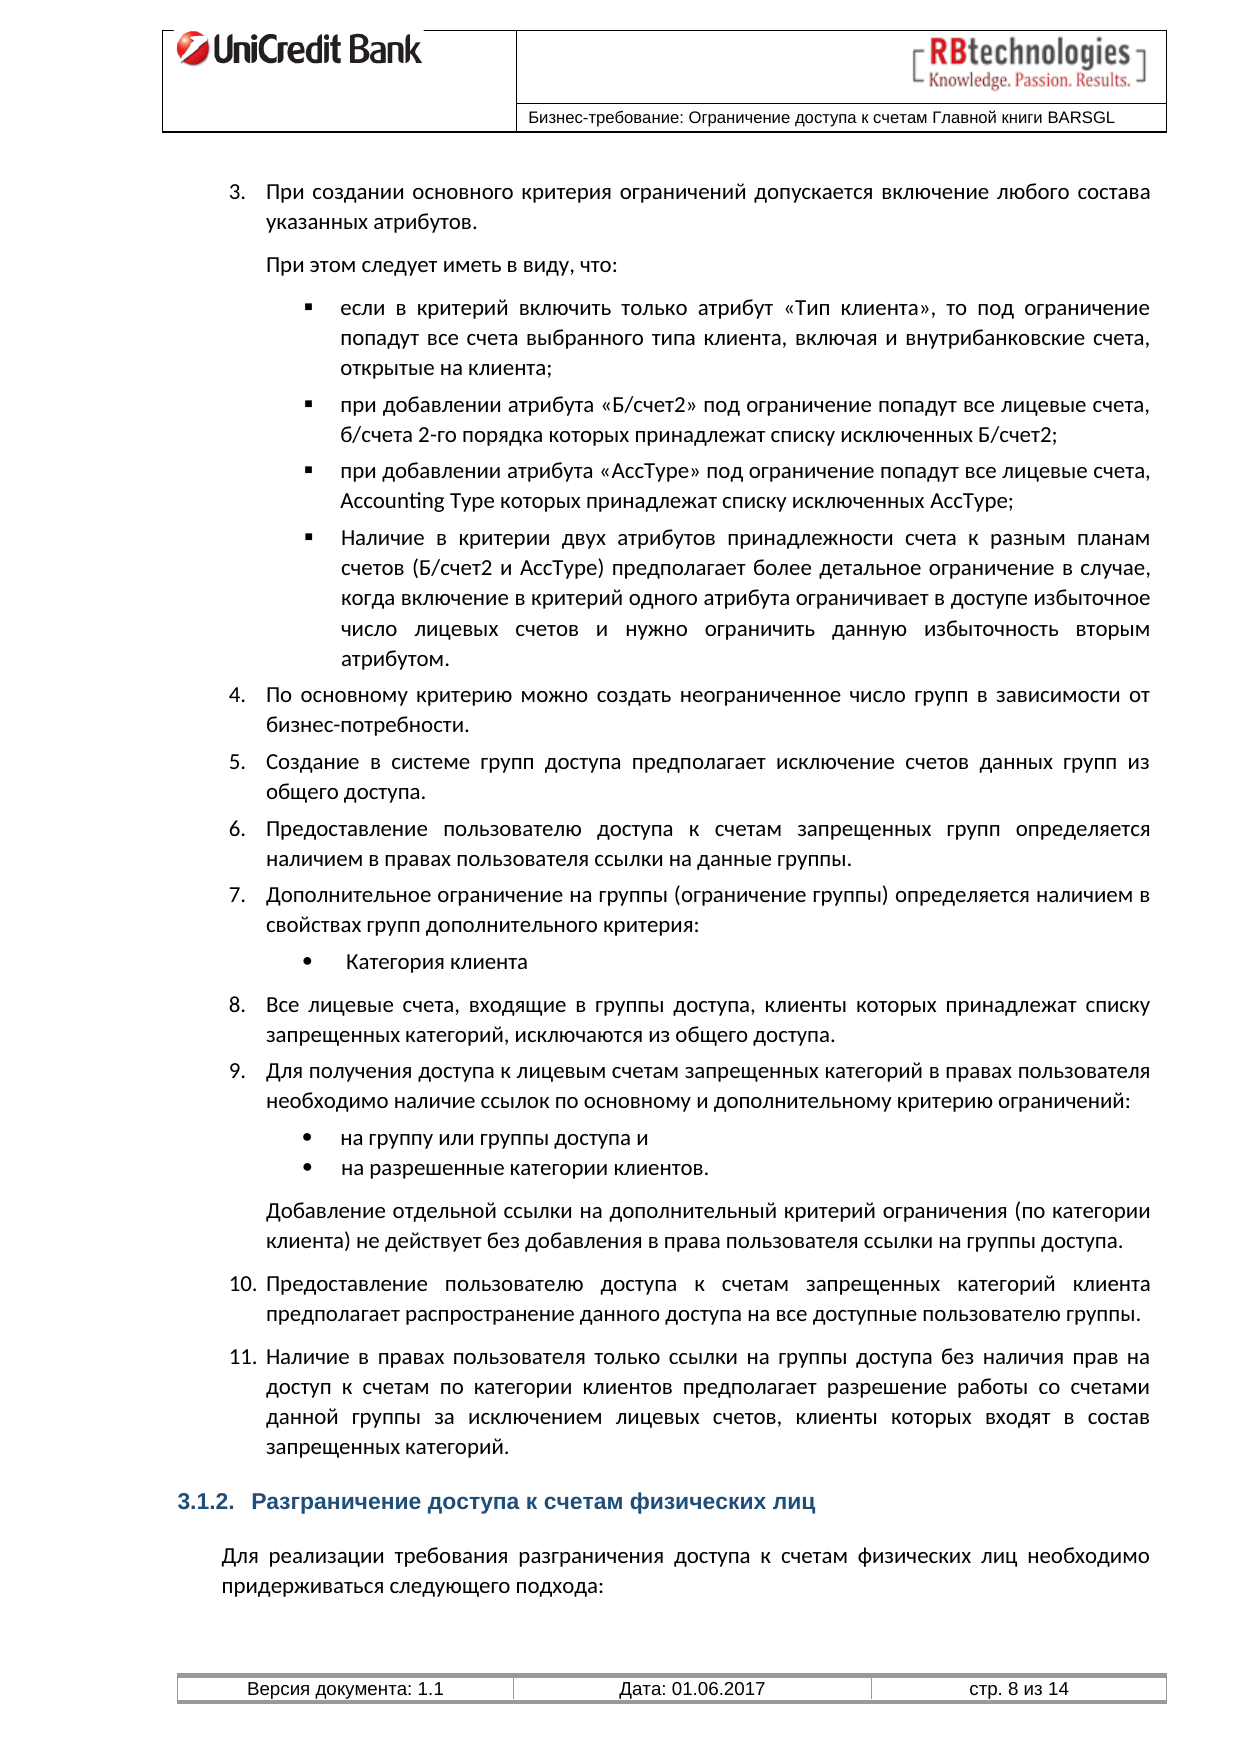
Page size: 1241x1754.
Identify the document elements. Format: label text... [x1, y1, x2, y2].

list Предоставление пользователю доступа к счетам запрещенных групп определяется наличием в правах пользователя ссылки на данные группы. [228, 814, 1152, 872]
list на разрешенные категории клиентов. [303, 1153, 1152, 1181]
list на группу или группы доступа и [303, 1123, 1152, 1151]
list Для реализации требования разграничения доступа к счетам физических лиц необходимо придерживаться следующего подхода: [221, 1541, 1152, 1599]
list Предоставление пользователю доступа к счетам запрещенных категорий клиента предполагает распространение данного доступа на все доступные пользователю группы. [228, 1269, 1152, 1327]
list при добавлении атрибута «AccType» под ограничение попадут все лицевые счета, Accounting Type которых принадлежат списку исключенных AccType; [303, 456, 1152, 515]
list при добавлении атрибута «Б/счет2» под ограничение попадут все лицевые счета, б/счета 2-го порядка которых принадлежат списку исключенных Б/счет2; [303, 390, 1152, 448]
list При создании основного критерия ограничений допускается включение любого состава указанных атрибутов. [228, 177, 1152, 236]
list Для получения доступа к лицевым счетам запрещенных категорий в правах пользователя необходимо наличие ссылок по основному и дополнительному критерию ограничений: [228, 1056, 1152, 1115]
list При этом следует иметь в виду, что: [266, 250, 1152, 278]
list Разграничение доступа к счетам физических лиц [177, 1488, 1152, 1514]
list Категория клиента [303, 947, 1152, 975]
list Дополнительное ограничение на группы (ограничение группы) определяется наличием в свойствах групп дополнительного критерия: [228, 880, 1152, 939]
picture [907, 30, 1156, 103]
list если в критерий включить только атрибут «Тип клиента», то под ограничение попадут все счета выбранного типа клиента, включая и внутрибанковские счета, открытые на клиента; [303, 293, 1152, 381]
list Добавление отдельной ссылки на дополнительный критерий ограничения (по категории клиента) не действует без добавления в права пользователя ссылки на группы доступа. [266, 1196, 1152, 1254]
list Создание в системе групп доступа предполагает исключение счетов данных групп из общего доступа. [228, 747, 1152, 805]
list Наличие в критерии двух атрибутов принадлежности счета к разным планам счетов (Б/счет2 и AccType) предполагает более детальное ограничение в случае, когда включение в критерий одного атрибута ограничивает в доступе избыточное число лицевых счетов и нужно ограничить данную избыточность вторым атрибутом. [303, 523, 1152, 672]
picture [173, 30, 424, 67]
list По основному критерию можно создать неограниченное число групп в зависимости от бизнес-потребности. [228, 680, 1152, 739]
list Все лицевые счета, входящие в группы доступа, клиенты которых принадлежат списку запрещенных категорий, исключаются из общего доступа. [228, 990, 1152, 1048]
list Наличие в правах пользователя только ссылки на группы доступа без наличия прав на доступ к счетам по категории клиентов предполагает разрешение работы со счетами данной группы за исключением лицевых счетов, клиенты которых входят в состав запрещенных категорий. [228, 1342, 1152, 1461]
